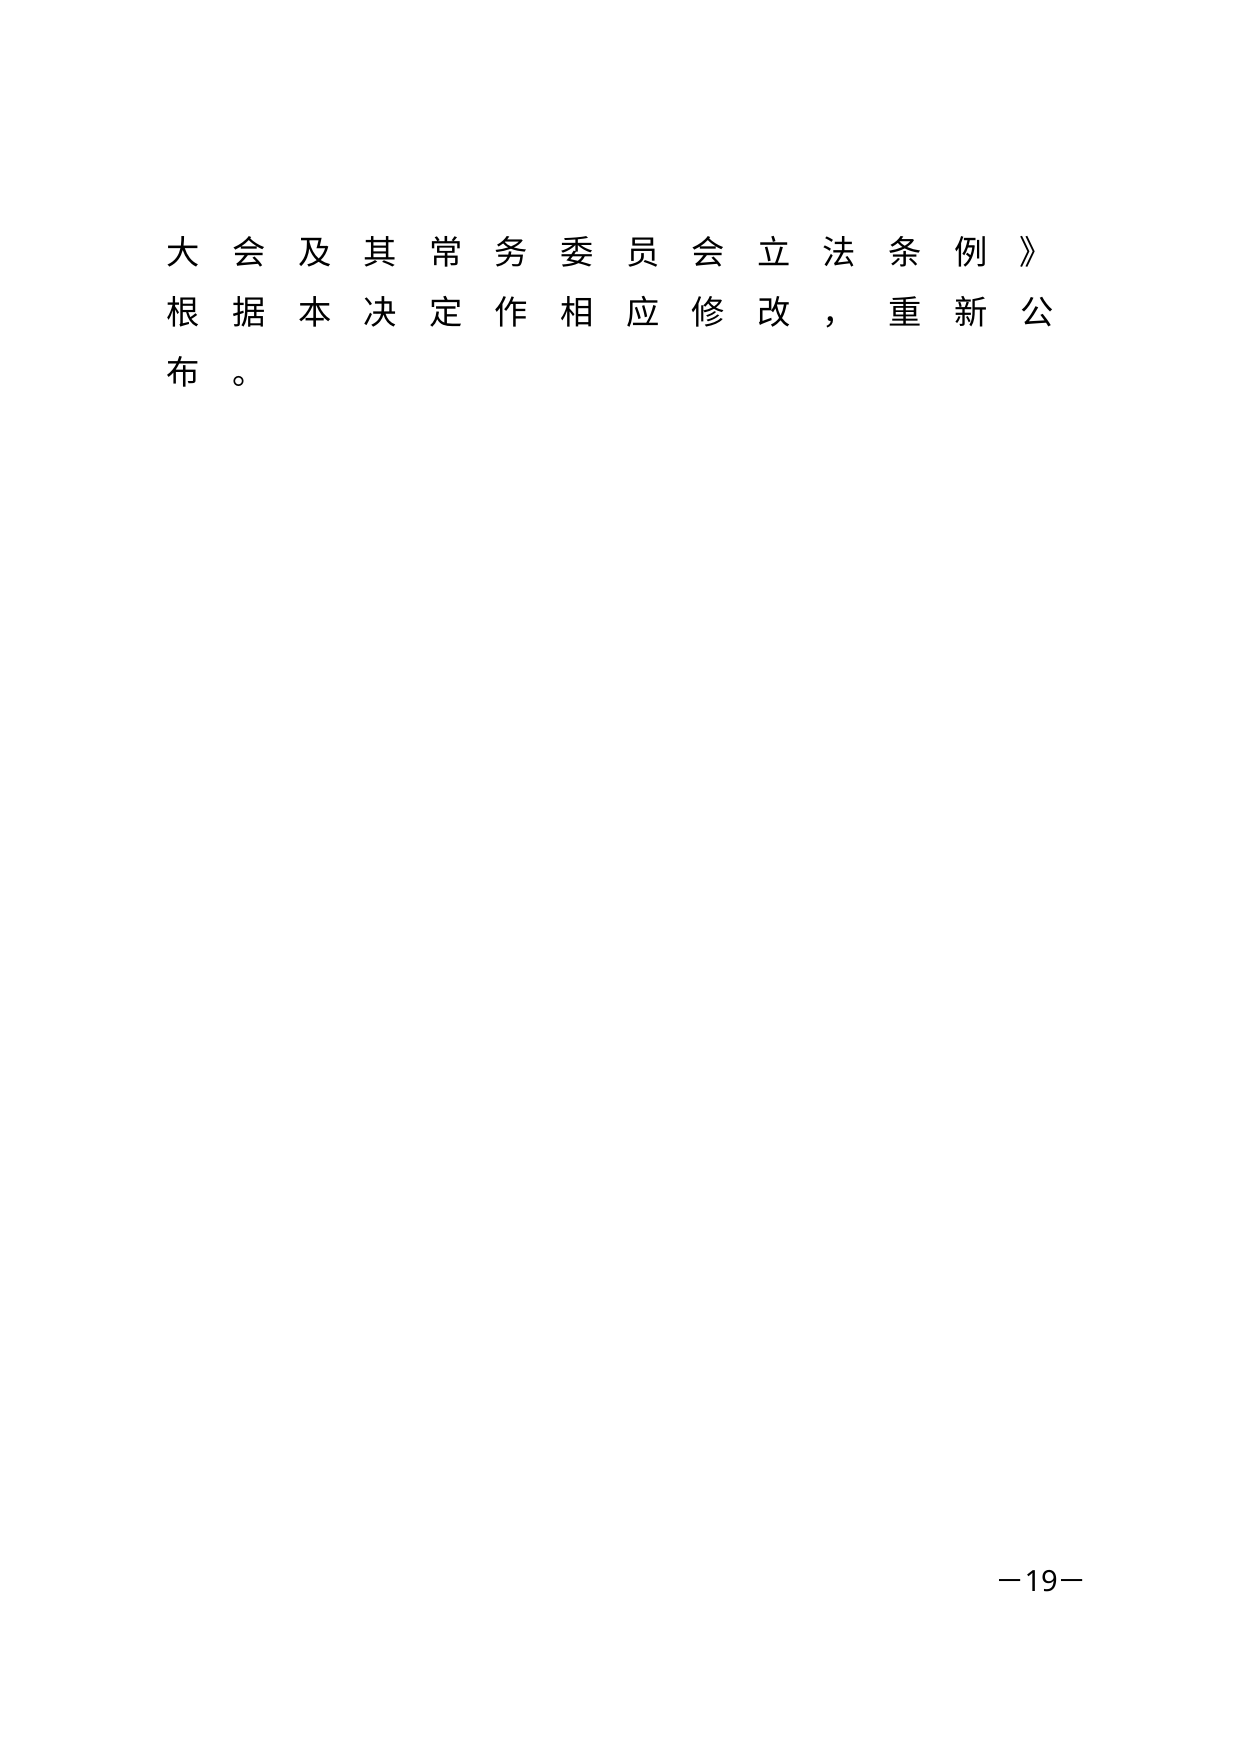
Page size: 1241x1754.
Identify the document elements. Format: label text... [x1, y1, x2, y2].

list 《迪庆藏族自治州人民代表大会及其常务委员会立法条例》根据本决定作相应修改，重新公布。 [167, 219, 1085, 400]
